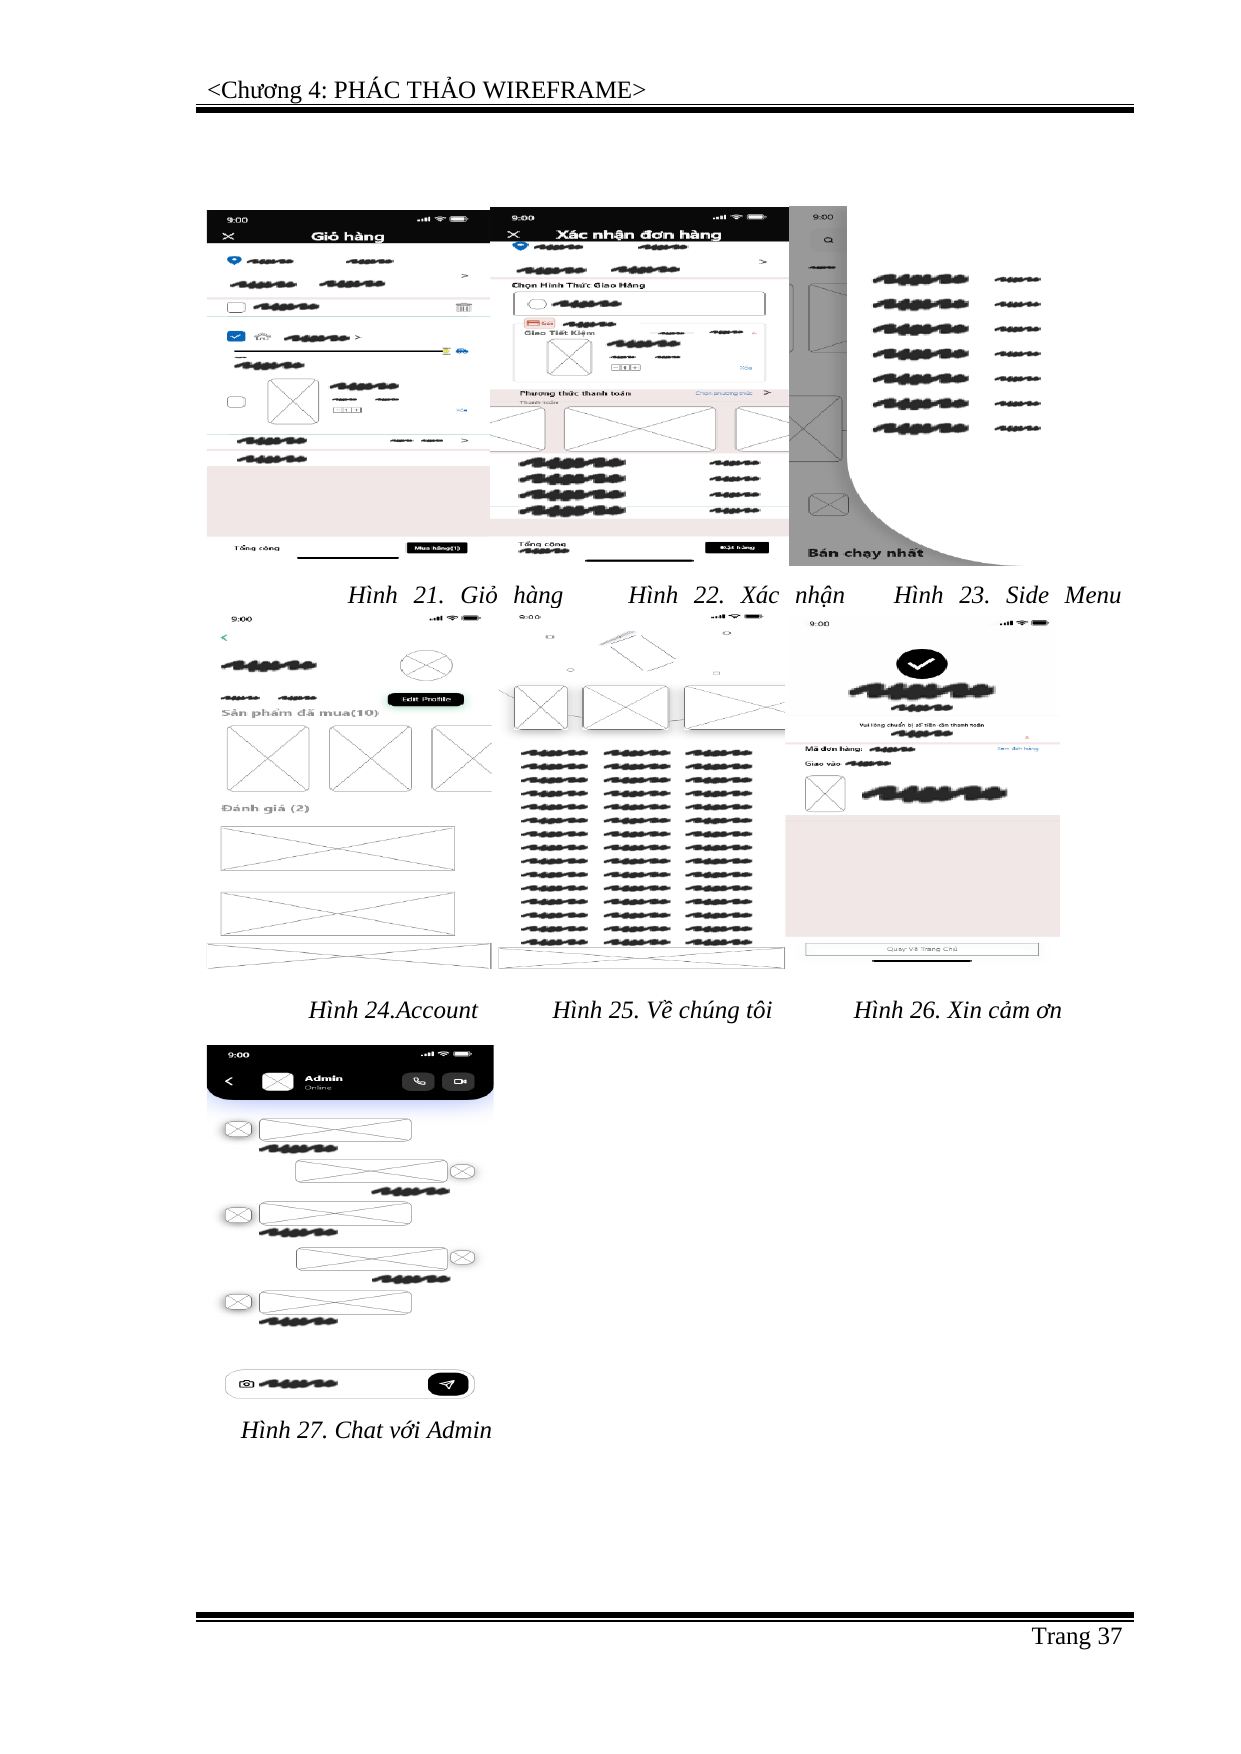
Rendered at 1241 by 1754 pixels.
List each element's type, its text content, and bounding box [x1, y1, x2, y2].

picture [206, 1045, 494, 1402]
picture [498, 608, 1060, 969]
picture [206, 206, 1062, 566]
picture [206, 608, 492, 969]
text Hình 27. Chat với Admin [207, 1416, 1122, 1444]
text Hình 24.Account Hình 25. Về chúng tôi Hình 26. Xin cảm ơn [207, 995, 1122, 1024]
